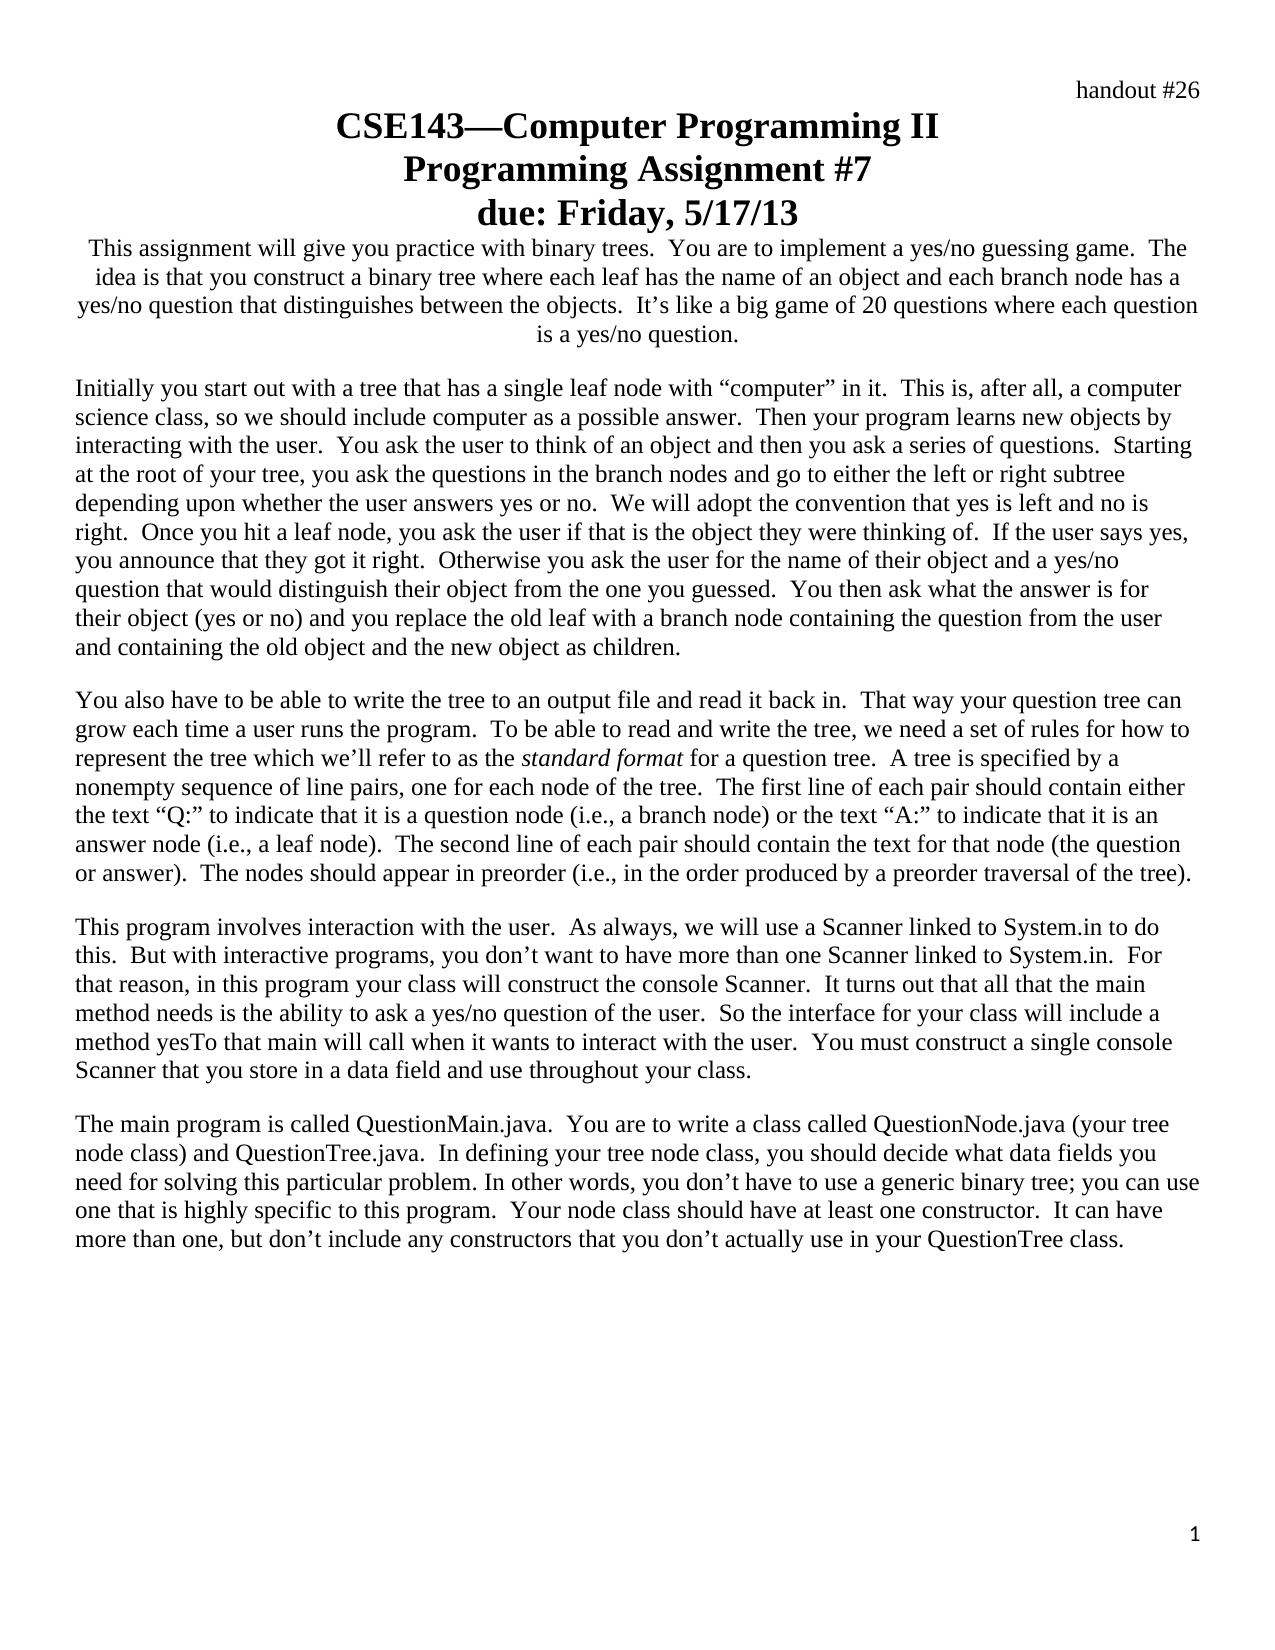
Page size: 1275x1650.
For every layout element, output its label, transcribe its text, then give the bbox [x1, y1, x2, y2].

text This assignment will give you practice with binary trees. You are to implement a yes/no guessing game. The idea is that you construct a binary tree where each leaf has the name of an object and each branch node has a yes/no question that distinguishes between the objects. It’s like a big game of 20 questions where each question is a yes/no question. [75, 233, 1200, 348]
text You also have to be able to write the tree to an output file and read it back in. That way your question tree can grow each time a user runs the program. To be able to read and write the tree, we need a set of rules for how to represent the tree which we’ll refer to as the standard format for a question tree. A tree is specified by a nonempty sequence of line pairs, one for each node of the tree. The first line of each pair should contain either the text “Q:” to indicate that it is a question node (i.e., a branch node) or the text “A:” to indicate that it is an answer node (i.e., a leaf node). The second line of each pair should contain the text for that node (the question or answer). The nodes should appear in preorder (i.e., in the order produced by a preorder traversal of the tree). [75, 686, 1200, 887]
text due: Friday, 5/17/13 [75, 190, 1200, 233]
text This program involves interaction with the user. As always, we will use a Scanner linked to System.in to do this. But with interactive programs, you don’t want to have more than one Scanner linked to System.in. For that reason, in this program your class will construct the console Scanner. It turns out that all that the main method needs is the ability to ask a yes/no question of the user. So the interface for your class will include a method yesTo that main will call when it wants to interact with the user. You must construct a single console Scanner that you store in a data field and use throughout your class. [75, 912, 1200, 1084]
text handout #26 [75, 75, 1200, 104]
text Initially you start out with a tree that has a single leaf node with “computer” in it. This is, after all, a computer science class, so we should include computer as a possible answer. Then your program learns new objects by interacting with the user. You ask the user to think of an object and then you ask a series of questions. Starting at the root of your tree, you ask the questions in the branch nodes and go to either the left or right subtree depending upon whether the user answers yes or no. We will adopt the convention that yes is left and no is right. Once you hit a leaf node, you ask the user if that is the object they were thinking of. If the user says yes, you announce that they got it right. Otherwise you ask the user for the name of their object and a yes/no question that would distinguish their object from the one you guessed. You then ask what the answer is for their object (yes or no) and you replace the old leaf with a branch node containing the question from the user and containing the old object and the new object as children. [75, 373, 1200, 661]
text Programming Assignment #7 [75, 147, 1200, 190]
text CSE143—Computer Programming II [75, 104, 1200, 147]
text The main program is called QuestionMain.java. You are to write a class called QuestionNode.java (your tree node class) and QuestionTree.java. In defining your tree node class, you should decide what data fields you need for solving this particular problem. In other words, you don’t have to use a generic binary tree; you can use one that is highly specific to this program. Your node class should have at least one constructor. It can have more than one, but don’t include any constructors that you don’t actually use in your QuestionTree class. [75, 1109, 1200, 1253]
